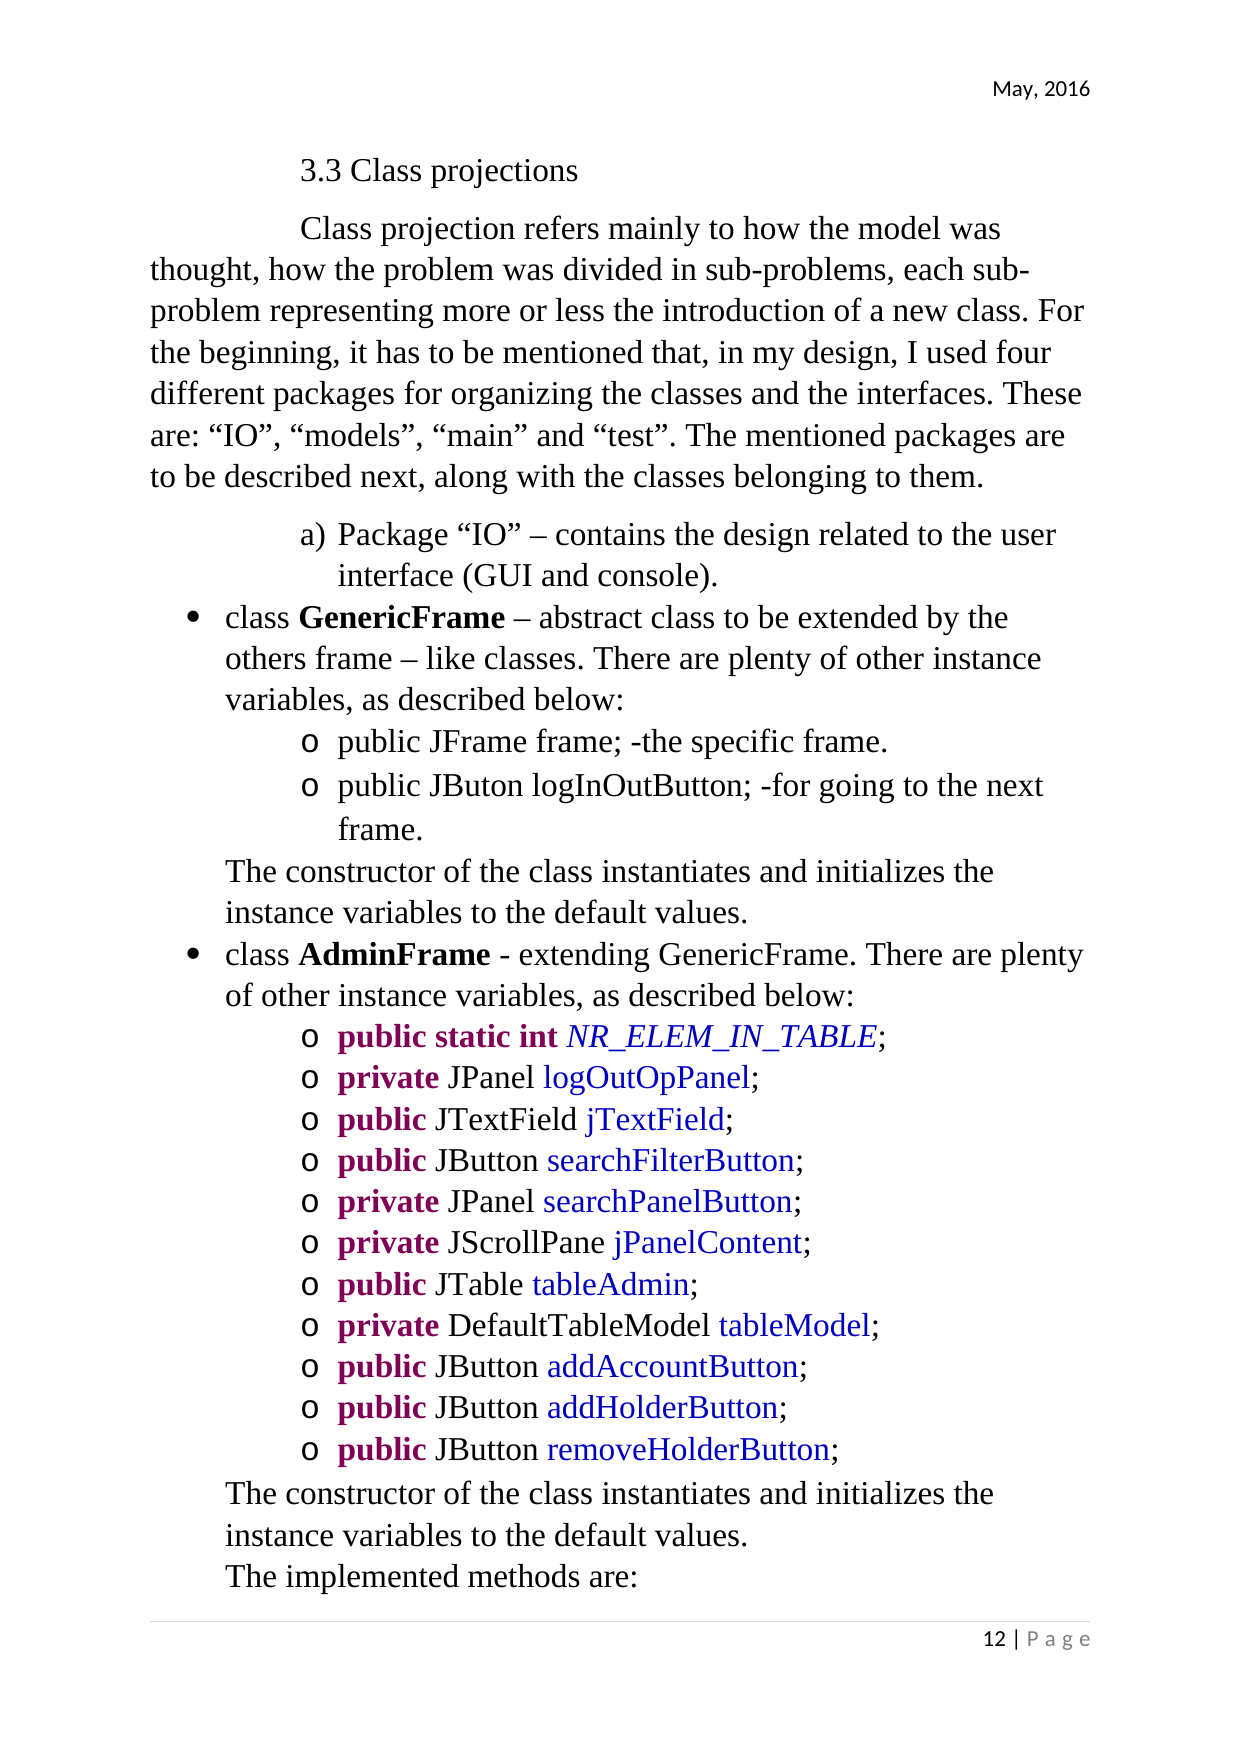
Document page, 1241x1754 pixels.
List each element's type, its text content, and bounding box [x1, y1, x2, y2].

list private JPanel searchPanelButton; [300, 1181, 1090, 1223]
list public JTextField jTextField; [300, 1099, 1090, 1140]
list Package “IO” – contains the design related to the user interface (GUI and console). [300, 514, 1087, 594]
list public static int NR_ELEM_IN_TABLE; [300, 1016, 1090, 1058]
list public JButton addAccountButton; [300, 1346, 1090, 1388]
list public JFrame frame; -the specific frame. [300, 721, 1087, 762]
list The constructor of the class instantiates and initializes the instance variables to the default values. [225, 1473, 1087, 1553]
list The implemented methods are: [225, 1556, 1087, 1594]
list class AdminFrame - extending GenericFrame. There are plenty of other instance variables, as described below: [187, 934, 1087, 1013]
list public JButon logInOutButton; -for going to the next frame. [300, 765, 1087, 848]
list private DefaultTableModel tableModel; [300, 1305, 1090, 1346]
list class GenericFrame – abstract class to be extended by the others frame – like classes. There are plenty of other instance variables, as described below: [187, 597, 1087, 718]
text 3.3 Class projections [150, 150, 1087, 188]
list public JButton removeHolderButton; [300, 1429, 1087, 1470]
text Class projection refers mainly to how the model was thought, how the problem was divided in sub-problems, each sub-problem representing more or less the introduction of a new class. For the beginning, it has to be mentioned that, in my design, I used four different packages for organizing the classes and the interfaces. These are: “IO”, “models”, “main” and “test”. The mentioned packages are to be described next, along with the classes belonging to them. [150, 208, 1087, 494]
list private JScrollPane jPanelContent; [300, 1223, 1090, 1264]
list public JButton addHolderButton; [300, 1388, 1090, 1429]
list public JTable tableAdmin; [300, 1264, 1090, 1305]
list public JButton searchFilterButton; [300, 1140, 1090, 1181]
list The constructor of the class instantiates and initializes the instance variables to the default values. [225, 851, 1087, 931]
list private JPanel logOutOpPanel; [300, 1058, 1090, 1099]
